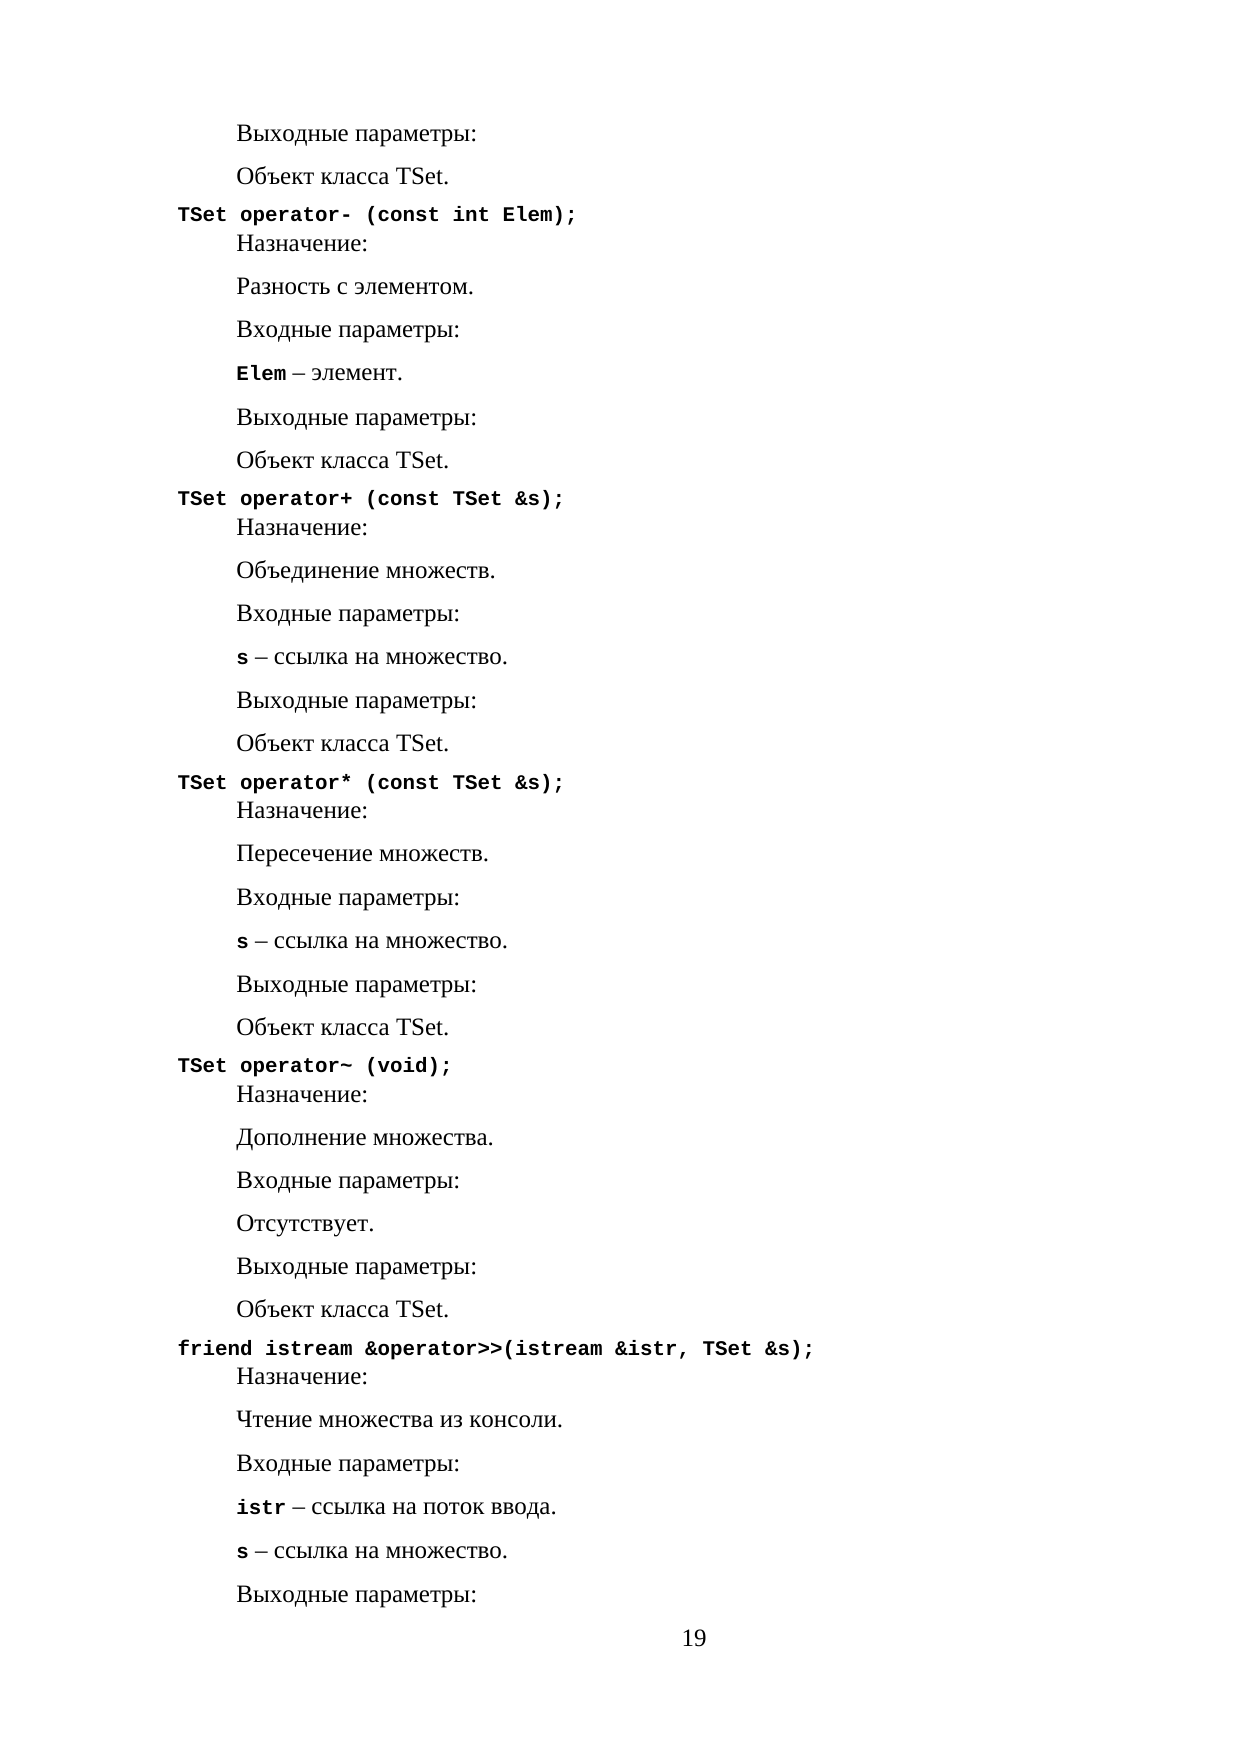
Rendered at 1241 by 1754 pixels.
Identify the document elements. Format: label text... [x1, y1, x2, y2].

text Чтение множества из консоли. [177, 1404, 1152, 1433]
text istr – ссылка на поток ввода. [177, 1491, 1152, 1520]
text Входные параметры: [177, 1165, 1152, 1194]
text friend istream &operator>>(istream &istr, TSet &s); [177, 1338, 1152, 1361]
text Выходные параметры: [177, 118, 1152, 147]
text Выходные параметры: [177, 685, 1152, 714]
text Назначение: [177, 228, 1152, 257]
text TSet operator* (const TSet &s); [177, 772, 1152, 795]
text Дополнение множества. [177, 1122, 1152, 1151]
text Назначение: [177, 1361, 1152, 1390]
text Входные параметры: [177, 882, 1152, 910]
text Выходные параметры: [177, 1251, 1152, 1280]
text Выходные параметры: [177, 402, 1152, 431]
text TSet operator~ (void); [177, 1055, 1152, 1079]
text Входные параметры: [177, 1448, 1152, 1476]
text Объект класса TSet. [177, 1012, 1152, 1041]
text Входные параметры: [177, 598, 1152, 627]
text TSet operator- (const int Elem); [177, 204, 1152, 228]
text TSet operator+ (const TSet &s); [177, 488, 1152, 512]
text Объединение множеств. [177, 555, 1152, 583]
text Входные параметры: [177, 314, 1152, 343]
text Разность с элементом. [177, 271, 1152, 300]
text Выходные параметры: [177, 969, 1152, 998]
text s – ссылка на множество. [177, 925, 1152, 954]
text s – ссылка на множество. [177, 1535, 1152, 1565]
text Объект класса TSet. [177, 728, 1152, 757]
text Объект класса TSet. [177, 161, 1152, 190]
text Отсутствует. [177, 1208, 1152, 1237]
text Пересечение множеств. [177, 838, 1152, 867]
text Назначение: [177, 795, 1152, 824]
text Назначение: [177, 1079, 1152, 1108]
text s – ссылка на множество. [177, 641, 1152, 671]
text Объект класса TSet. [177, 1294, 1152, 1323]
text Выходные параметры: [177, 1579, 1152, 1608]
text Объект класса TSet. [177, 445, 1152, 474]
text Elem – элемент. [177, 357, 1152, 387]
text Назначение: [177, 512, 1152, 540]
